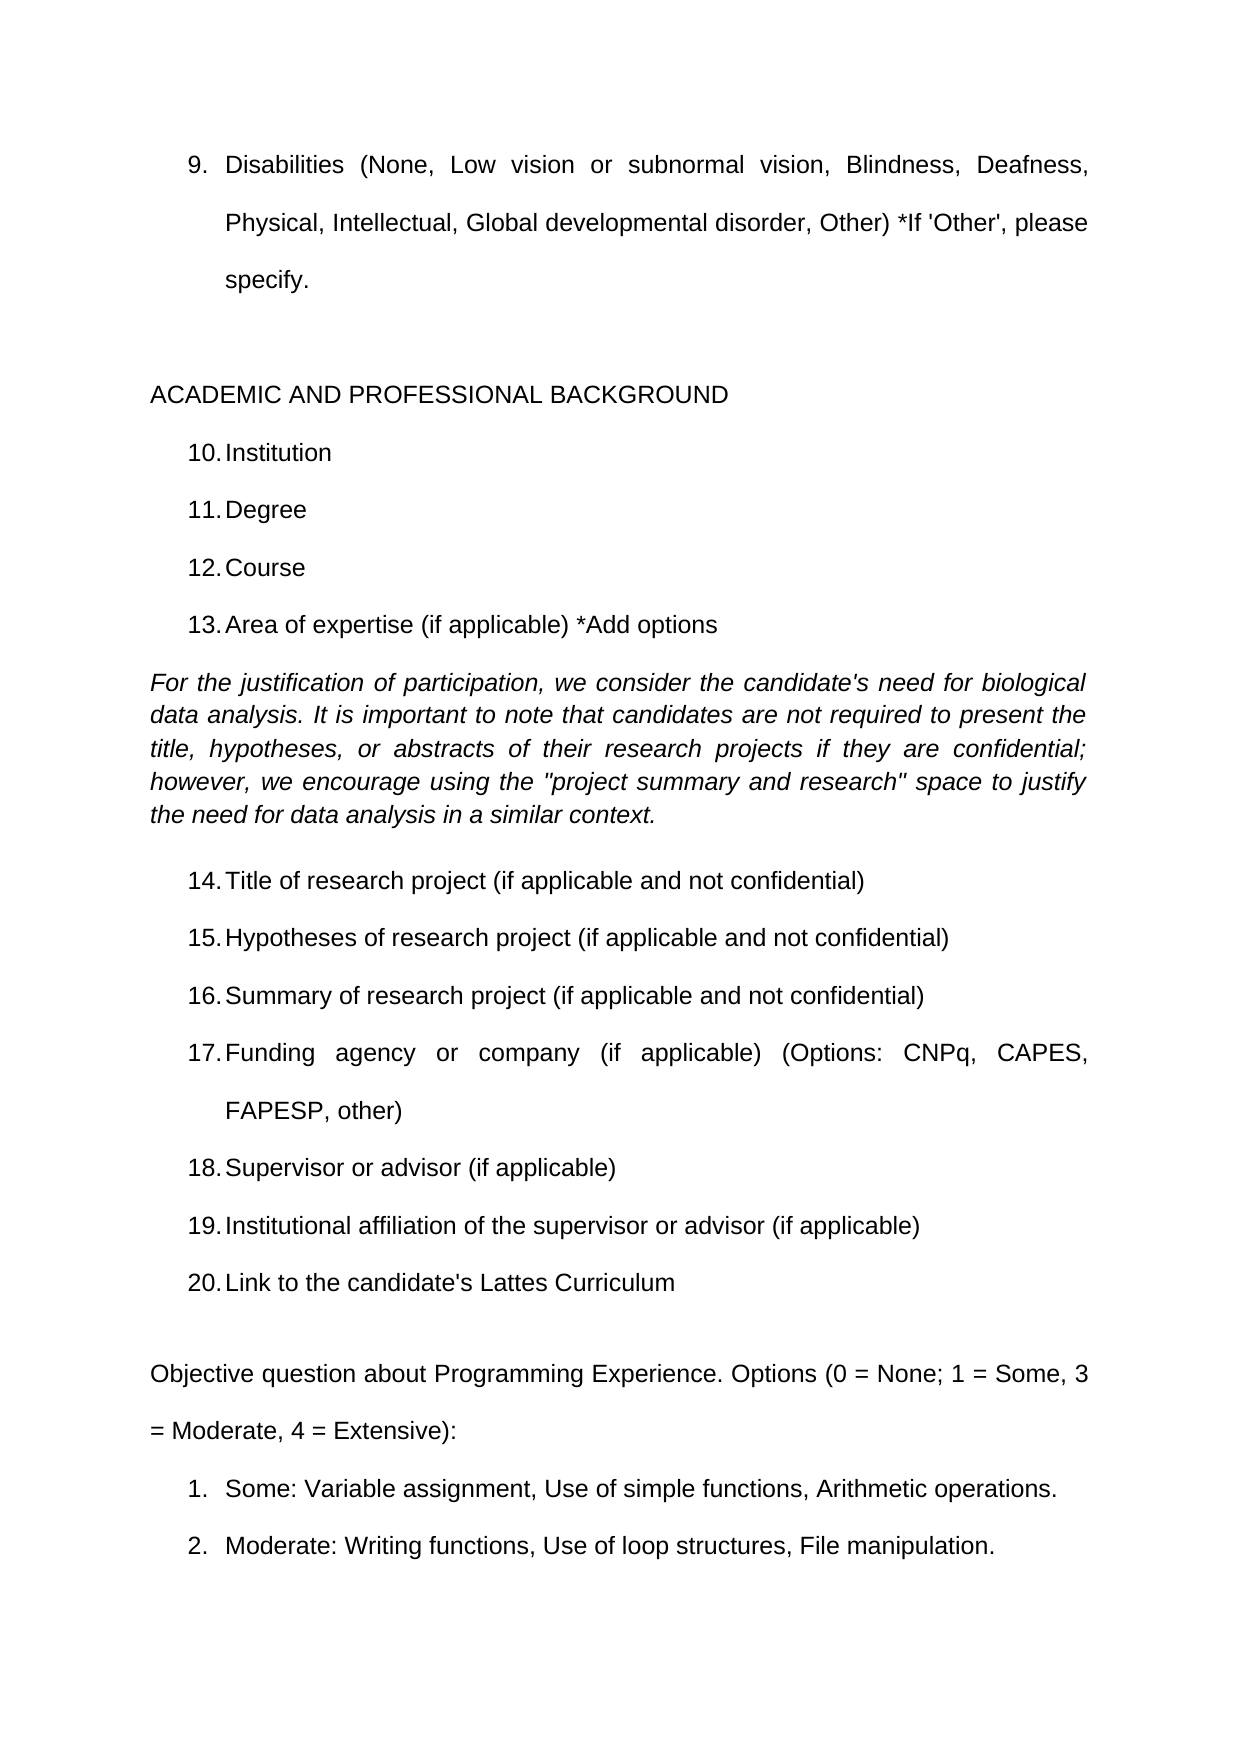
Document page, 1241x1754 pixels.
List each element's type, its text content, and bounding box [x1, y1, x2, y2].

list Summary of research project (if applicable and not confidential) [187, 981, 1090, 1009]
list Area of expertise (if applicable) *Add options [187, 610, 1090, 639]
list Institution [187, 437, 1090, 466]
list Supervisor or advisor (if applicable) [187, 1153, 1090, 1182]
text ACADEMIC AND PROFESSIONAL BACKGROUND [150, 380, 1090, 409]
list Disabilities (None, Low vision or subnormal vision, Blindness, Deafness, Physical, Intellectual, Global developmental disorder, Other) *If 'Other', please specify. [187, 150, 1090, 294]
list Some: Variable assignment, Use of simple functions, Arithmetic operations. [187, 1474, 1090, 1502]
list Title of research project (if applicable and not confidential) [187, 866, 1090, 894]
list Hypotheses of research project (if applicable and not confidential) [187, 923, 1090, 952]
list Funding agency or company (if applicable) (Options: CNPq, CAPES, FAPESP, other) [187, 1038, 1090, 1124]
text For the justification of participation, we consider the candidate's need for biological data analysis. It is important to note that candidates are not required to present the title, hypotheses, or abstracts of their research projects if they are confidential; however, we encourage using the "project summary and research" space to justify the need for data analysis in a similar context. [150, 667, 1090, 828]
text Objective question about Programming Experience. Options (0 = None; 1 = Some, 3 = Moderate, 4 = Extensive): [150, 1359, 1090, 1445]
list Link to the candidate's Lattes Curriculum [187, 1268, 1090, 1297]
list Degree [187, 495, 1090, 524]
list Institutional affiliation of the supervisor or advisor (if applicable) [187, 1211, 1090, 1239]
list Moderate: Writing functions, Use of loop structures, File manipulation. [187, 1531, 1090, 1560]
list Course [187, 552, 1090, 581]
